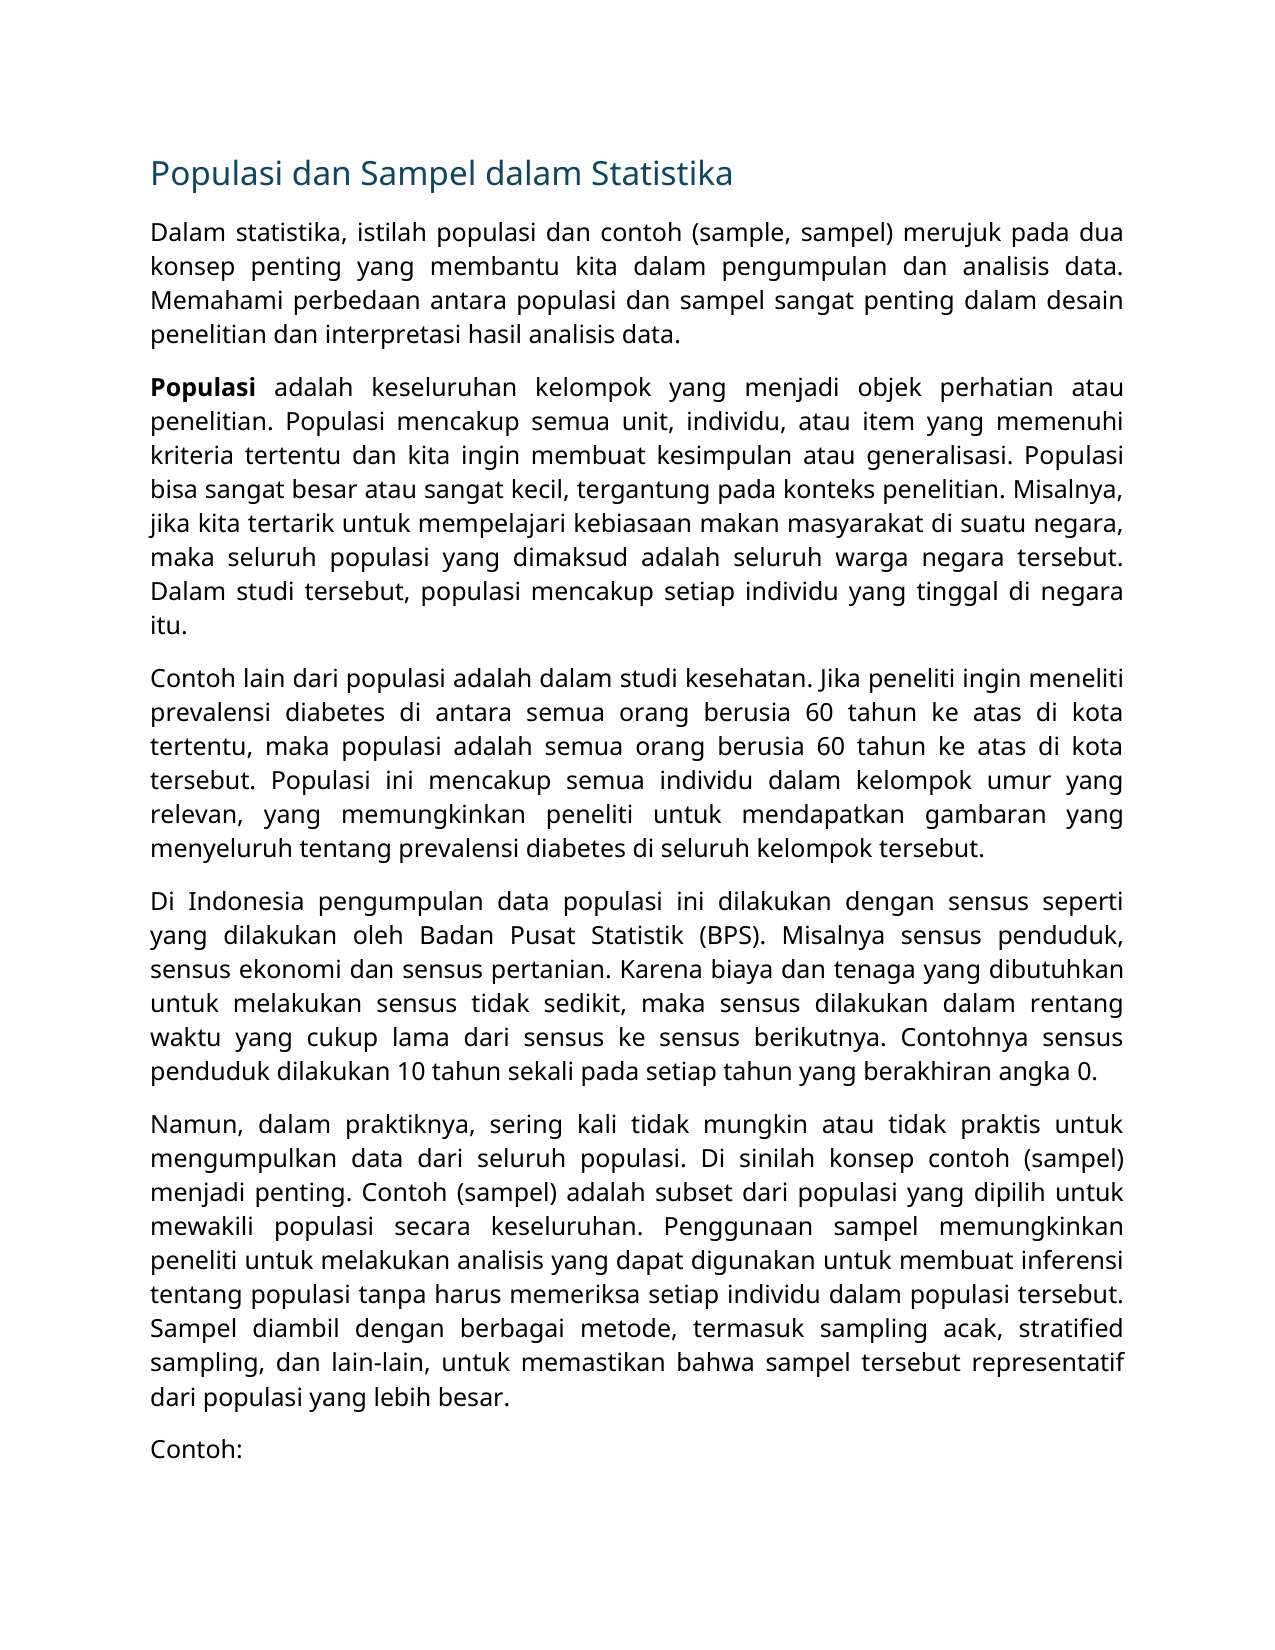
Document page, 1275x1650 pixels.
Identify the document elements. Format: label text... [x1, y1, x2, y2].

subtitle Populasi dan Sampel dalam Statistika [150, 150, 1125, 195]
text Populasi adalah keseluruhan kelompok yang menjadi objek perhatian atau penelitian. Populasi mencakup semua unit, individu, atau item yang memenuhi kriteria tertentu dan kita ingin membuat kesimpulan atau generalisasi. Populasi bisa sangat besar atau sangat kecil, tergantung pada konteks penelitian. Misalnya, jika kita tertarik untuk mempelajari kebiasaan makan masyarakat di suatu negara, maka seluruh populasi yang dimaksud adalah seluruh warga negara tersebut. Dalam studi tersebut, populasi mencakup setiap individu yang tinggal di negara itu. [150, 369, 1125, 642]
text Dalam statistika, istilah populasi dan contoh (sample, sampel) merujuk pada dua konsep penting yang membantu kita dalam pengumpulan dan analisis data. Memahami perbedaan antara populasi dan sampel sangat penting dalam desain penelitian dan interpretasi hasil analisis data. [150, 214, 1125, 350]
text Di Indonesia pengumpulan data populasi ini dilakukan dengan sensus seperti yang dilakukan oleh Badan Pusat Statistik (BPS). Misalnya sensus penduduk, sensus ekonomi dan sensus pertanian. Karena biaya dan tenaga yang dibutuhkan untuk melakukan sensus tidak sedikit, maka sensus dilakukan dalam rentang waktu yang cukup lama dari sensus ke sensus berikutnya. Contohnya sensus penduduk dilakukan 10 tahun sekali pada setiap tahun yang berakhiran angka 0. [150, 883, 1125, 1088]
text Contoh: [150, 1432, 1125, 1466]
text Namun, dalam praktiknya, sering kali tidak mungkin atau tidak praktis untuk mengumpulkan data dari seluruh populasi. Di sinilah konsep contoh (sampel) menjadi penting. Contoh (sampel) adalah subset dari populasi yang dipilih untuk mewakili populasi secara keseluruhan. Penggunaan sampel memungkinkan peneliti untuk melakukan analisis yang dapat digunakan untuk membuat inferensi tentang populasi tanpa harus memeriksa setiap individu dalam populasi tersebut. Sampel diambil dengan berbagai metode, termasuk sampling acak, stratified sampling, dan lain-lain, untuk memastikan bahwa sampel tersebut representatif dari populasi yang lebih besar. [150, 1107, 1125, 1413]
text Contoh lain dari populasi adalah dalam studi kesehatan. Jika peneliti ingin meneliti prevalensi diabetes di antara semua orang berusia 60 tahun ke atas di kota tertentu, maka populasi adalah semua orang berusia 60 tahun ke atas di kota tersebut. Populasi ini mencakup semua individu dalam kelompok umur yang relevan, yang memungkinkan peneliti untuk mendapatkan gambaran yang menyeluruh tentang prevalensi diabetes di seluruh kelompok tersebut. [150, 660, 1125, 865]
